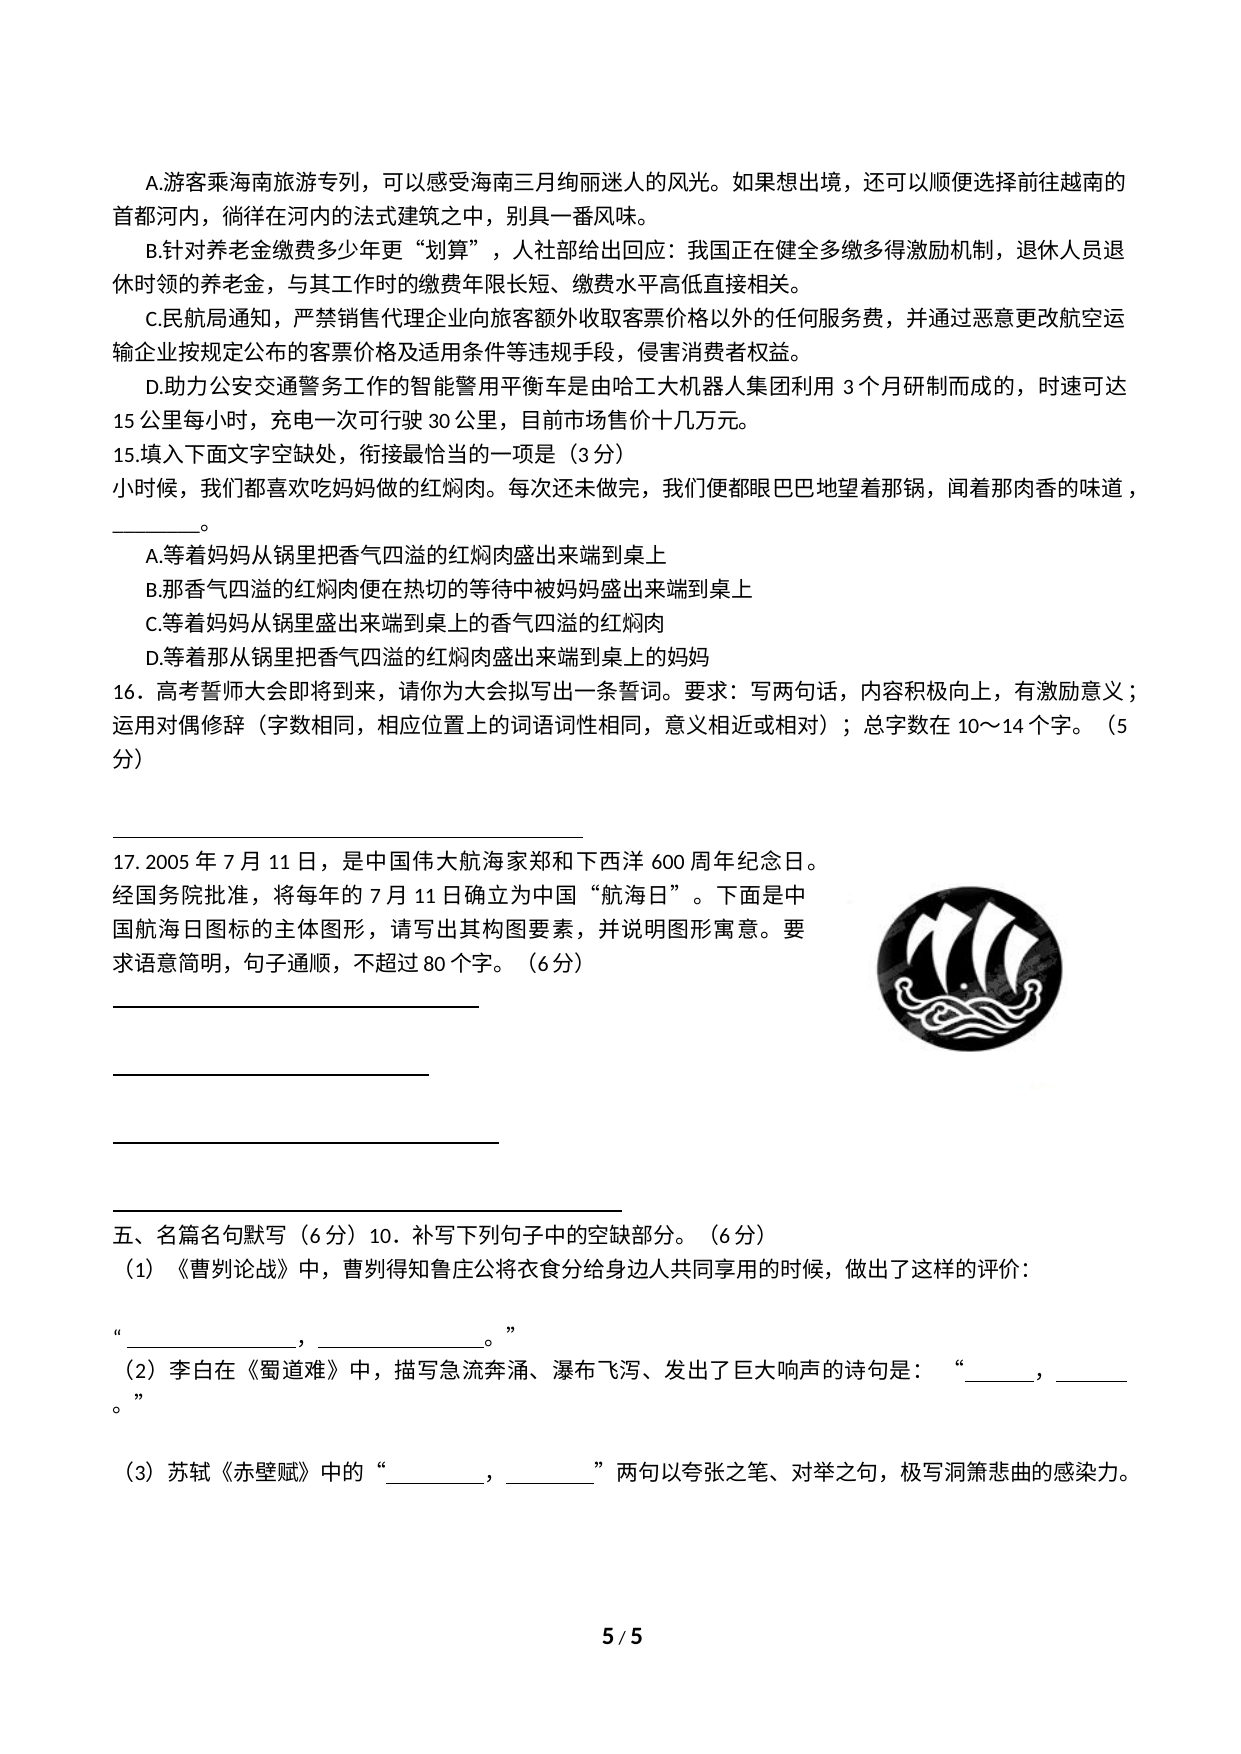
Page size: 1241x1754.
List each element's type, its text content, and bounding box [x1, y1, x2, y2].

text A.等着妈妈从锅里把香气四溢的红焖肉盛出来端到桌上 [112, 537, 1128, 571]
text （2）李白在《蜀道难》中，描写急流奔涌、瀑布飞泻、发出了巨大响声的诗句是： “ ， 。” [112, 1352, 1128, 1420]
text C.民航局通知，严禁销售代理企业向旅客额外收取客票价格以外的任何服务费，并通过恶意更改航空运输企业按规定公布的客票价格及适用条件等违规手段，侵害消费者权益。 [112, 300, 1128, 368]
text D.等着那从锅里把香气四溢的红焖肉盛出来端到桌上的妈妈 [112, 639, 1128, 673]
text 16．高考誓师大会即将到来，请你为大会拟写出一条誓词。要求：写两句话，内容积极向上，有激励意义；运用对偶修辞（字数相同，相应位置上的词语词性相同，意义相近或相对）；总字数在10～14个字。（5分） [112, 673, 1128, 775]
text （3）苏轼《赤壁赋》中的“ ， ”两句以夸张之笔、对举之句，极写洞箫悲曲的感染力。 [112, 1454, 1128, 1488]
text B.针对养老金缴费多少年更“划算”，人社部给出回应：我国正在健全多缴多得激励机制，退休人员退休时领的养老金，与其工作时的缴费年限长短、缴费水平高低直接相关。 [112, 232, 1128, 300]
text A.游客乘海南旅游专列，可以感受海南三月绚丽迷人的风光。如果想出境，还可以顺便选择前往越南的首都河内，徜徉在河内的法式建筑之中，别具一番风味。 [112, 164, 1128, 232]
text 15.填入下面文字空缺处，衔接最恰当的一项是（3分） [112, 436, 1128, 469]
picture [826, 851, 1131, 1090]
text 五、名篇名句默写（6分）10．补写下列句子中的空缺部分。（6分） [112, 1217, 1128, 1251]
text C.等着妈妈从锅里盛出来端到桌上的香气四溢的红焖肉 [112, 605, 1128, 639]
text D.助力公安交通警务工作的智能警用平衡车是由哈工大机器人集团利用3个月研制而成的，时速可达15公里每小时，充电一次可行驶30公里，目前市场售价十几万元。 [112, 368, 1128, 436]
text B.那香气四溢的红焖肉便在热切的等待中被妈妈盛出来端到桌上 [112, 571, 1128, 605]
text 17. 2005年7月11日，是中国伟大航海家郑和下西洋600周年纪念日。经国务院批准，将每年的7月11日确立为中国“航海日”。下面是中国航海日图标的主体图形，请写出其构图要素，并说明图形寓意。要求语意简明，句子通顺，不超过80个字。（6分） [112, 843, 1128, 979]
text “ ， 。” [112, 1318, 1128, 1352]
text 小时候，我们都喜欢吃妈妈做的红焖肉。每次还未做完，我们便都眼巴巴地望着那锅，闻着那肉香的味道，________。 [112, 469, 1128, 537]
text （1）《曹刿论战》中，曹刿得知鲁庄公将衣食分给身边人共同享用的时候，做出了这样的评价： [112, 1251, 1128, 1284]
